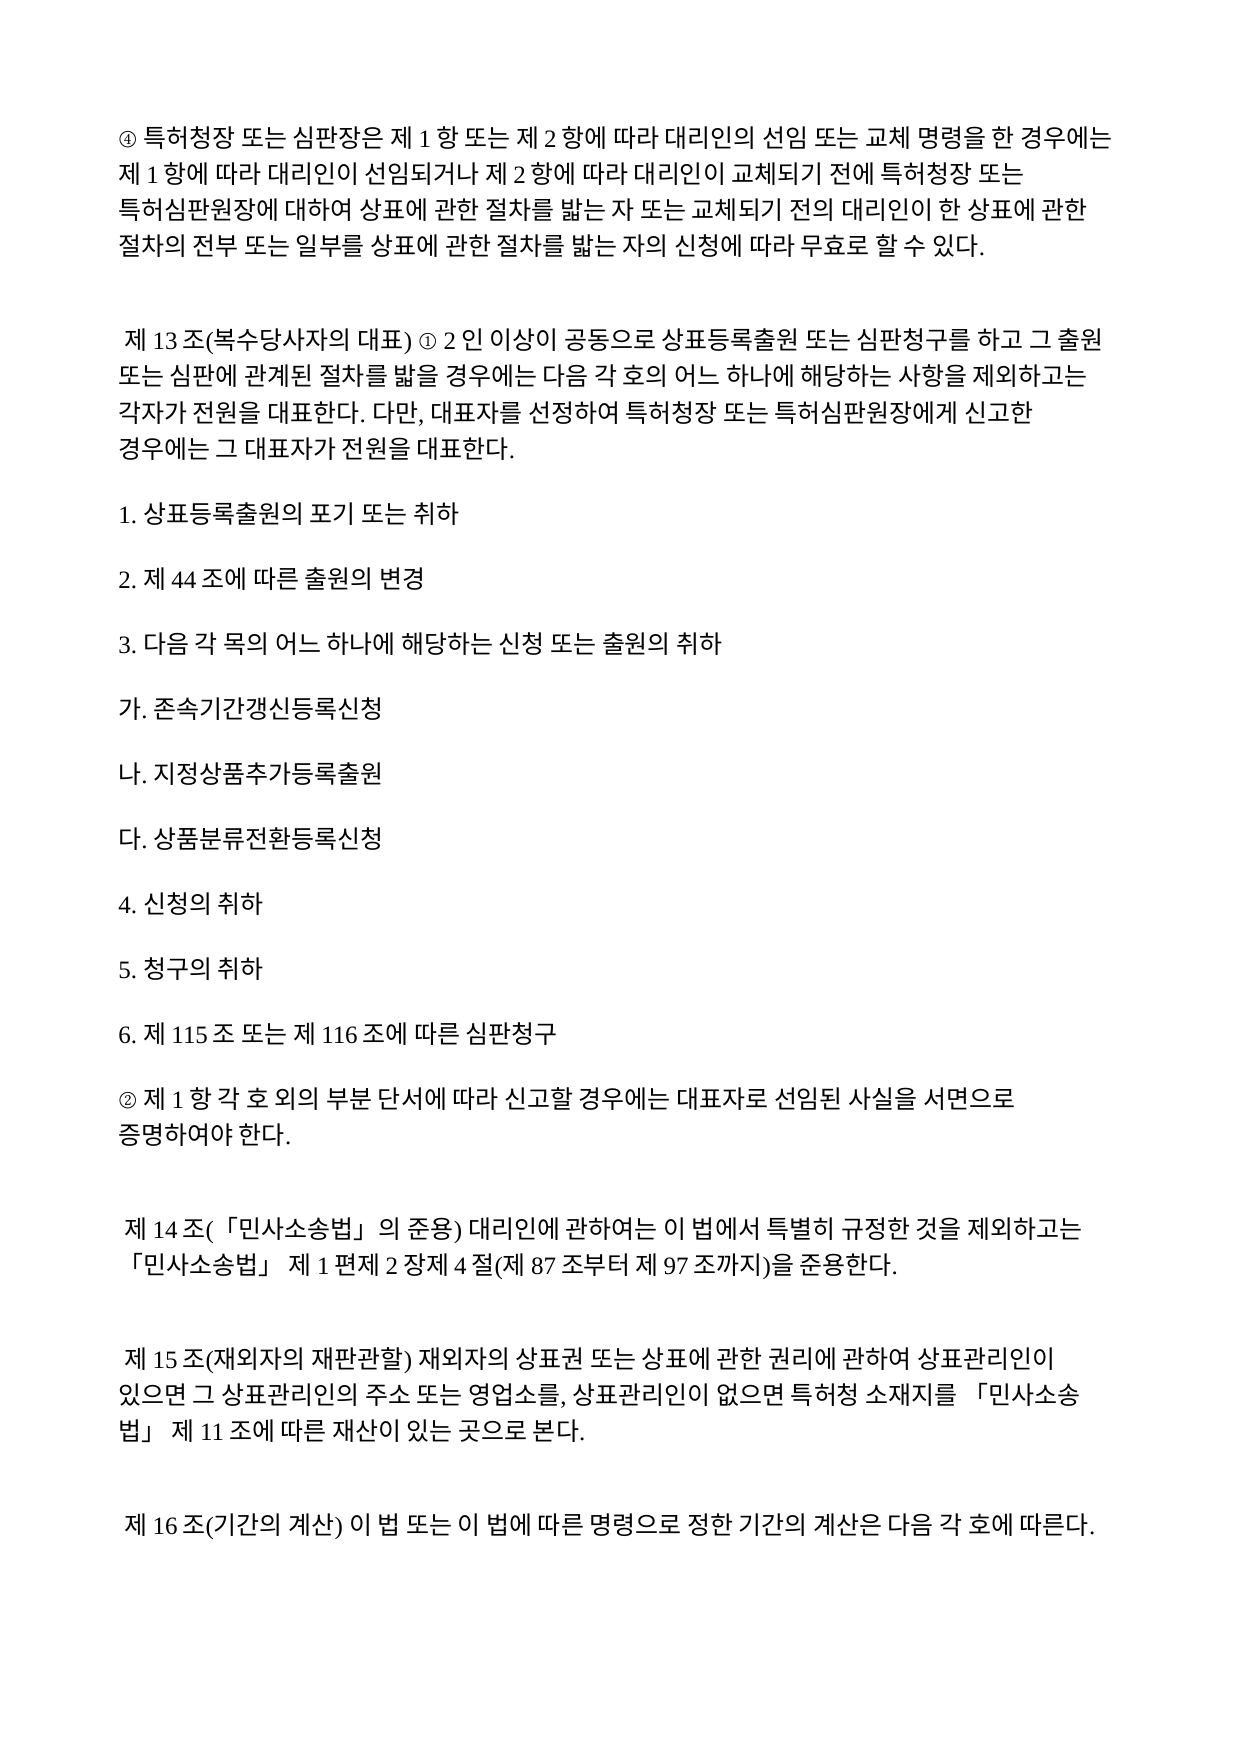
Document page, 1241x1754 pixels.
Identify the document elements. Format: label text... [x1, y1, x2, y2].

text 4. 신청의 취하 [118, 884, 1122, 921]
text 제13조(복수당사자의 대표) ① 2인 이상이 공동으로 상표등록출원 또는 심판청구를 하고 그 출원 또는 심판에 관계된 절차를 밟을 경우에는 다음 각 호의 어느 하나에 해당하는 사항을 제외하고는 각자가 전원을 대표한다. 다만, 대표자를 선정하여 특허청장 또는 특허심판원장에게 신고한 경우에는 그 대표자가 전원을 대표한다. [118, 321, 1122, 466]
text 5. 청구의 취하 [118, 949, 1122, 986]
text 6. 제115조 또는 제116조에 따른 심판청구 [118, 1014, 1122, 1051]
text 제15조(재외자의 재판관할) 재외자의 상표권 또는 상표에 관한 권리에 관하여 상표관리인이 있으면 그 상표관리인의 주소 또는 영업소를, 상표관리인이 없으면 특허청 소재지를 「민사소송법」 제11조에 따른 재산이 있는 곳으로 본다. [118, 1339, 1122, 1448]
text 다. 상품분류전환등록신청 [118, 819, 1122, 856]
text 가. 존속기간갱신등록신청 [118, 689, 1122, 726]
text 제14조(「민사소송법」의 준용) 대리인에 관하여는 이 법에서 특별히 규정한 것을 제외하고는 「민사소송법」 제1편제2장제4절(제87조부터 제97조까지)을 준용한다. [118, 1209, 1122, 1282]
text 2. 제44조에 따른 출원의 변경 [118, 559, 1122, 596]
text ④ 특허청장 또는 심판장은 제1항 또는 제2항에 따라 대리인의 선임 또는 교체 명령을 한 경우에는 제1항에 따라 대리인이 선임되거나 제2항에 따라 대리인이 교체되기 전에 특허청장 또는 특허심판원장에 대하여 상표에 관한 절차를 밟는 자 또는 교체되기 전의 대리인이 한 상표에 관한 절차의 전부 또는 일부를 상표에 관한 절차를 밟는 자의 신청에 따라 무효로 할 수 있다. [118, 118, 1122, 263]
text 3. 다음 각 목의 어느 하나에 해당하는 신청 또는 출원의 취하 [118, 624, 1122, 661]
text ② 제1항 각 호 외의 부분 단서에 따라 신고할 경우에는 대표자로 선임된 사실을 서면으로 증명하여야 한다. [118, 1079, 1122, 1152]
text 제16조(기간의 계산) 이 법 또는 이 법에 따른 명령으로 정한 기간의 계산은 다음 각 호에 따른다. [118, 1506, 1122, 1542]
text 1. 상표등록출원의 포기 또는 취하 [118, 494, 1122, 531]
text 나. 지정상품추가등록출원 [118, 754, 1122, 791]
